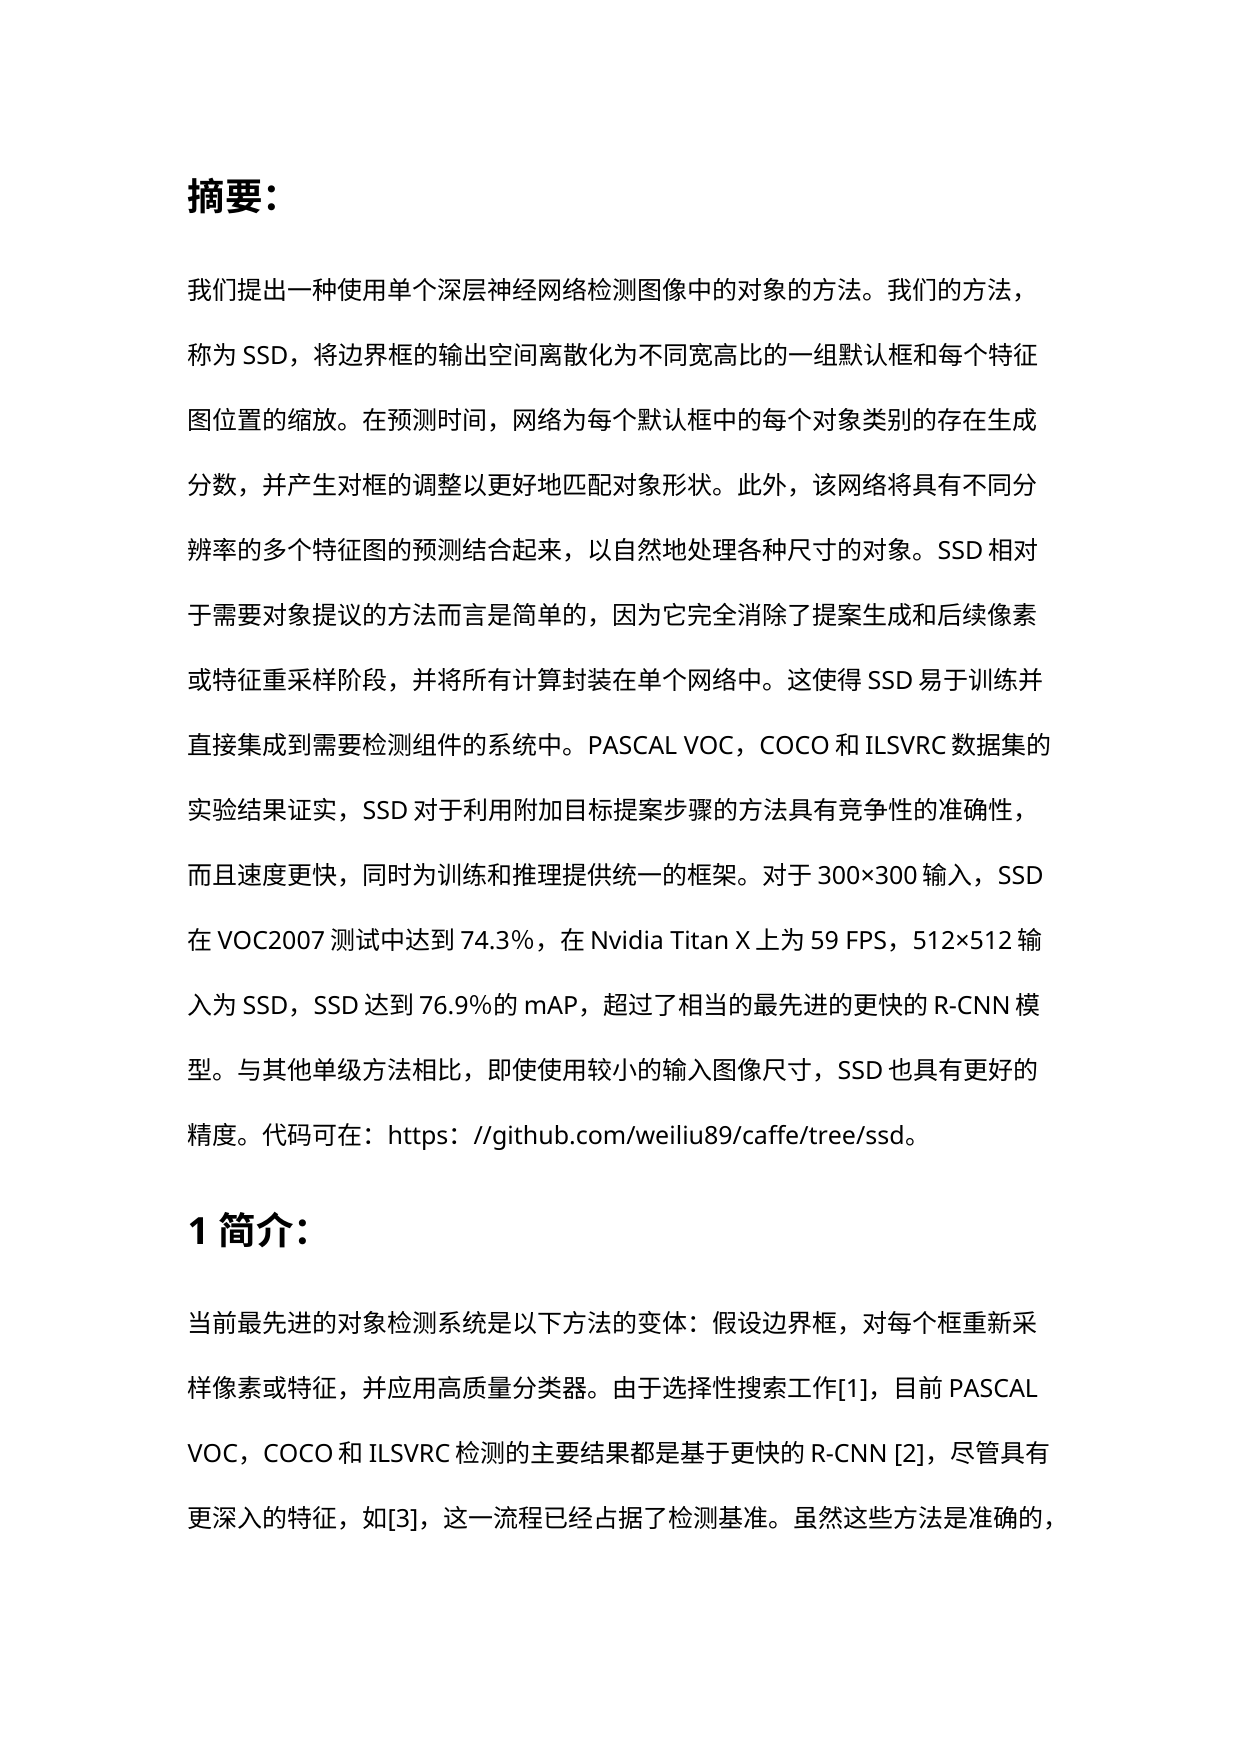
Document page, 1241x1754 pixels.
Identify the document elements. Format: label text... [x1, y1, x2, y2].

text 1 简介： [187, 1195, 1053, 1260]
text 我们提出一种使用单个深层神经网络检测图像中的对象的方法。我们的方法，称为SSD，将边界框的输出空间离散化为不同宽高比的一组默认框和每个特征图位置的缩放。在预测时间，网络为每个默认框中的每个对象类别的存在生成分数，并产生对框的调整以更好地匹配对象形状。此外，该网络将具有不同分辨率的多个特征图的预测结合起来，以自然地处理各种尺寸的对象。SSD相对于需要对象提议的方法而言是简单的，因为它完全消除了提案生成和后续像素或特征重采样阶段，并将所有计算封装在单个网络中。这使得SSD易于训练并直接集成到需要检测组件的系统中。PASCAL VOC，COCO和ILSVRC数据集的实验结果证实，SSD对于利用附加目标提案步骤的方法具有竞争性的准确性，而且速度更快，同时为训练和推理提供统一的框架。对于300×300输入，SSD在VOC2007测试中达到74.3％，在Nvidia Titan X上为59 FPS，512×512输入为SSD，SSD达到76.9％的mAP，超过了相当的最先进的更快的R-CNN模型。与其他单级方法相比，即使使用较小的输入图像尺寸，SSD也具有更好的精度。代码可在：https：//github.com/weiliu89/caffe/tree/ssd。 [187, 256, 1053, 1166]
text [187, 1289, 1053, 1549]
text 摘要： [187, 162, 1053, 227]
